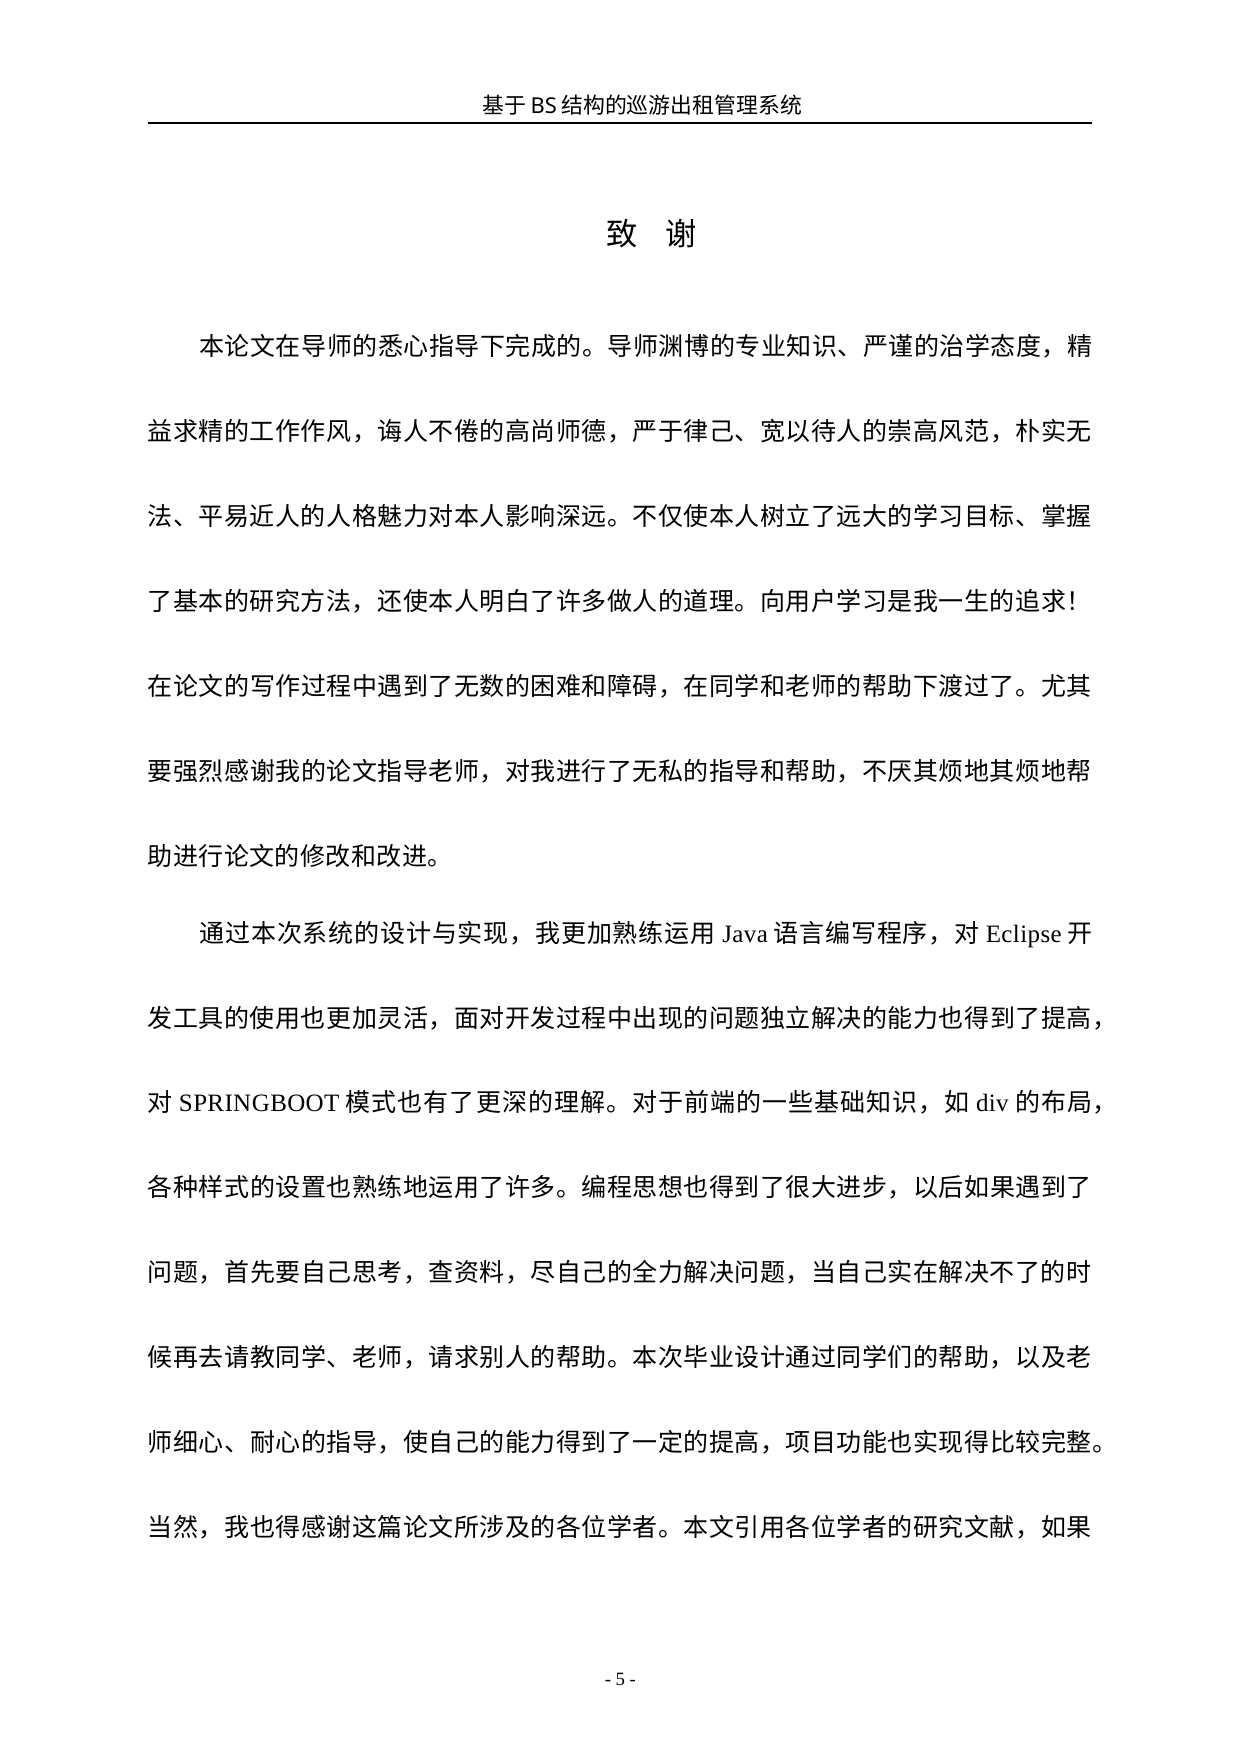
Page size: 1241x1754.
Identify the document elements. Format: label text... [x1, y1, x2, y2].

text 本论文在导师的悉心指导下完成的。导师渊博的专业知识、严谨的治学态度，精益求精的工作作风，诲人不倦的高尚师德，严于律己、宽以待人的崇高风范，朴实无法、平易近人的人格魅力对本人影响深远。不仅使本人树立了远大的学习目标、掌握了基本的研究方法，还使本人明白了许多做人的道理。向用户学习是我一生的追求！在论文的写作过程中遇到了无数的困难和障碍，在同学和老师的帮助下渡过了。尤其要强烈感谢我的论文指导老师，对我进行了无私的指导和帮助，不厌其烦地其烦地帮助进行论文的修改和改进。 [148, 311, 1092, 888]
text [148, 897, 1092, 1559]
text 致 谢 [148, 198, 1092, 266]
